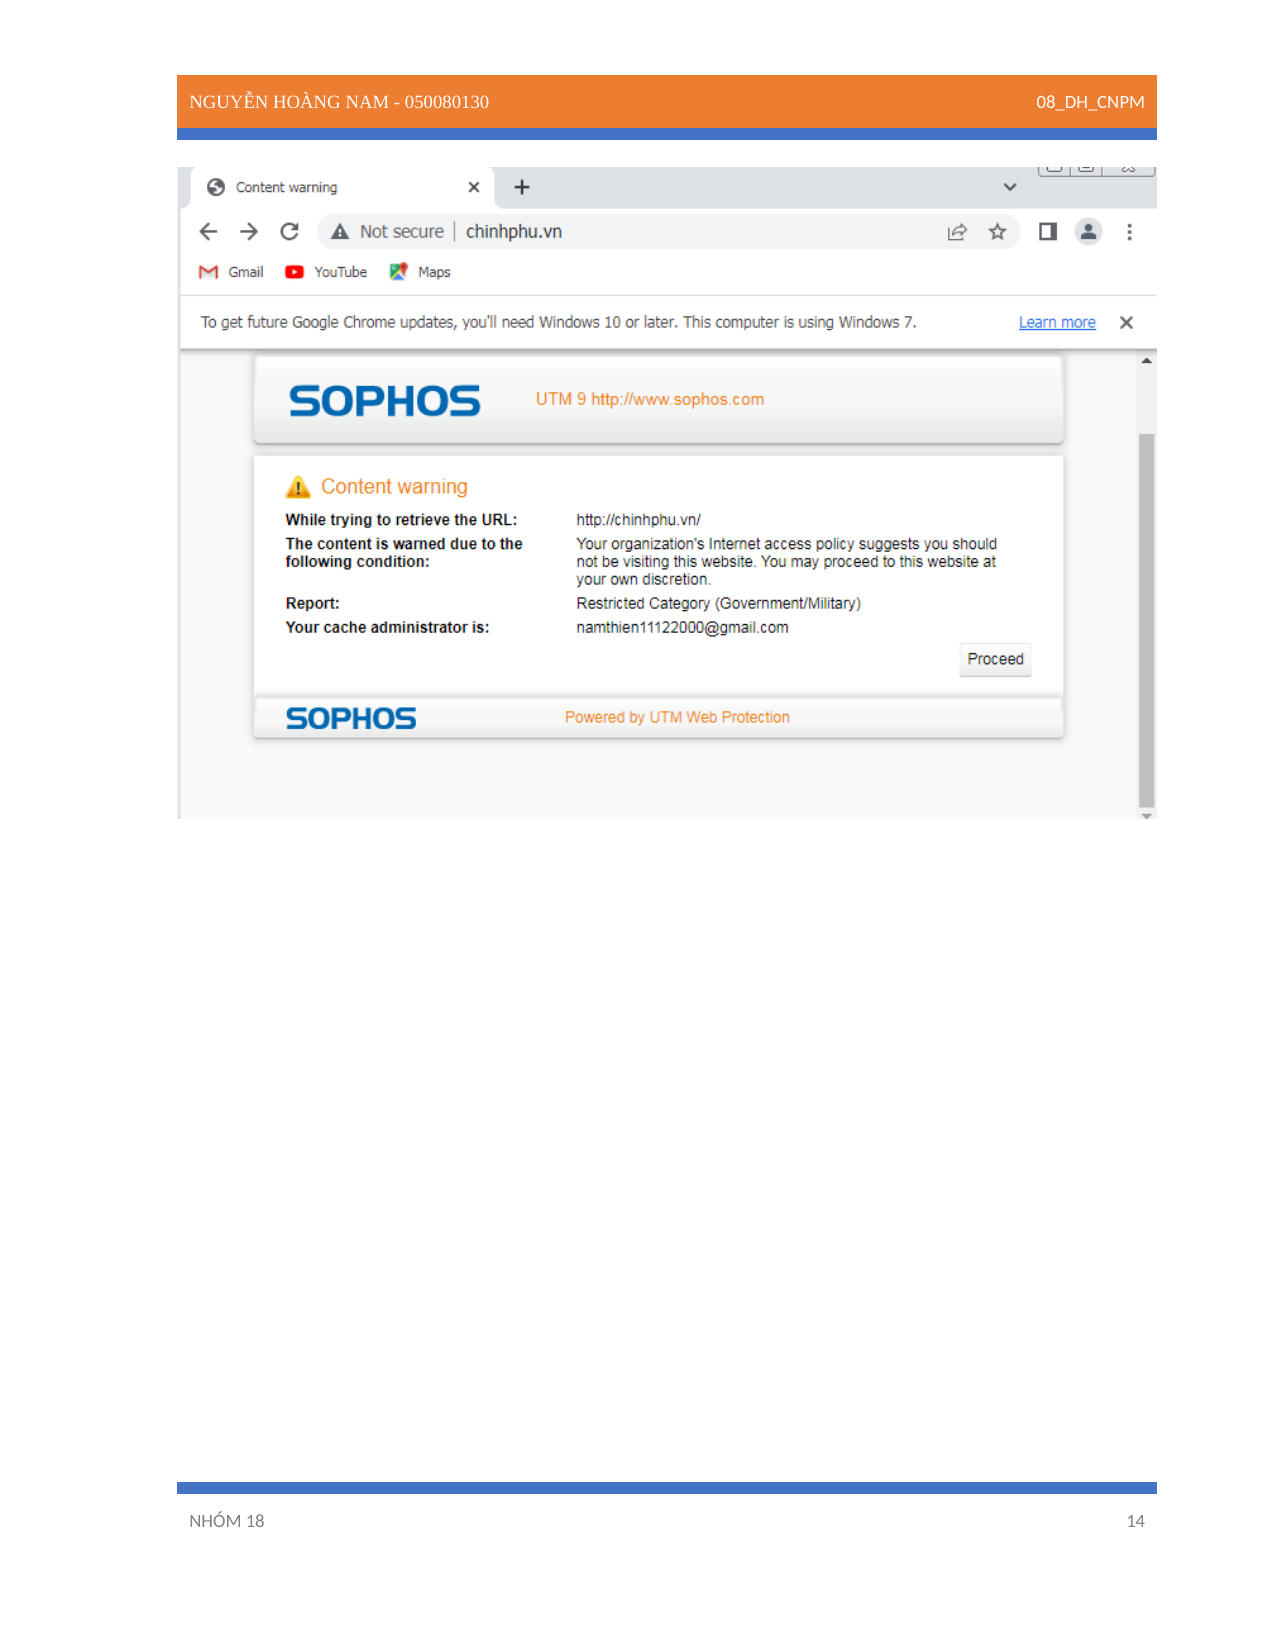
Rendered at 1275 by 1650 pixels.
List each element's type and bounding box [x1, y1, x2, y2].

picture [177, 167, 1157, 819]
